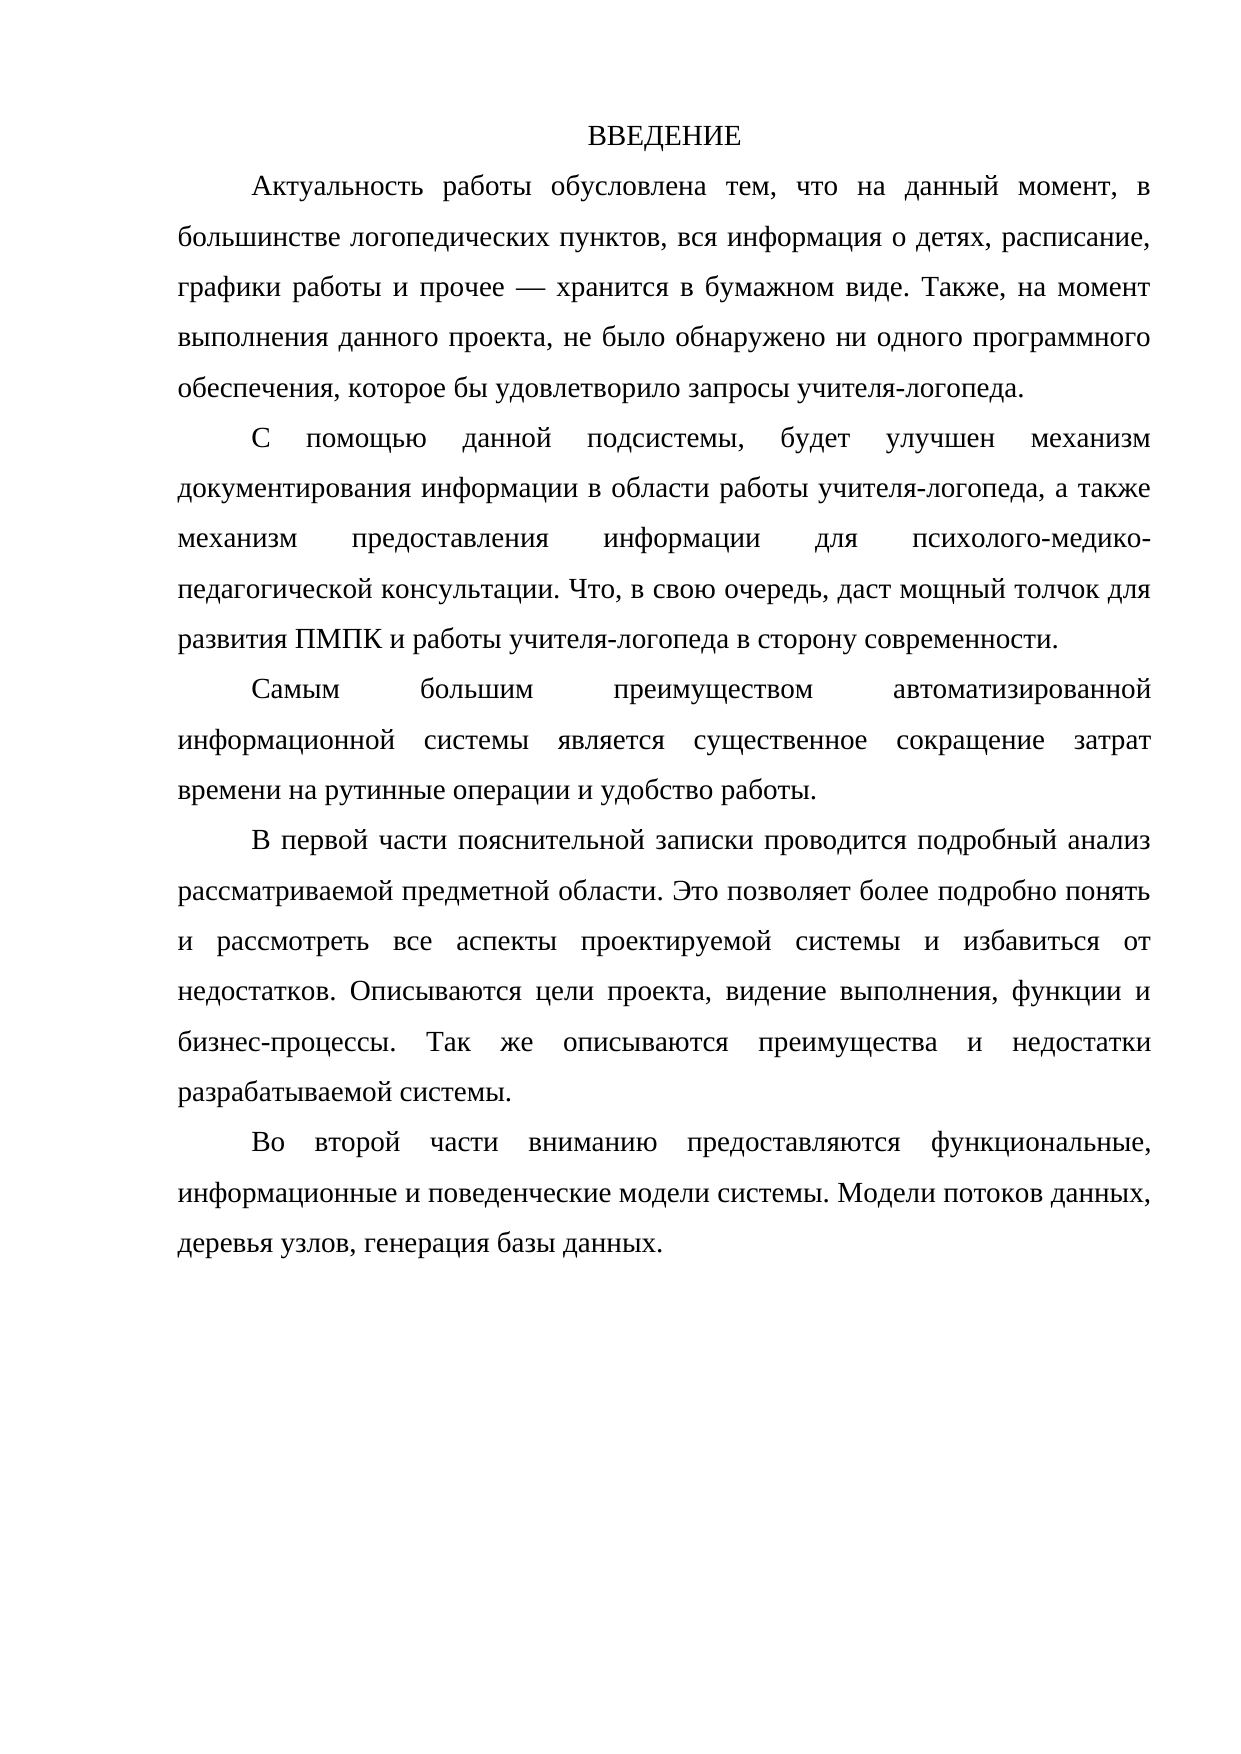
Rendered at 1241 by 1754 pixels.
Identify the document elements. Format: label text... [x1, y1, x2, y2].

text Самым большим преимуществом автоматизированной информационной системы является существенное сокращение затрат времени на рутинные операции и удобство работы. [177, 672, 1152, 806]
text Введение [177, 118, 1152, 152]
text С помощью данной подсистемы, будет улучшен механизм документирования информации в области работы учителя-логопеда, а также механизм предоставления информации для психолого-медико-педагогической консультации. Что, в свою очередь, даст мощный толчок для развития ПМПК и работы учителя-логопеда в сторону современности. [177, 420, 1152, 655]
text Во второй части вниманию предоставляются функциональные, информационные и поведенческие модели системы. Модели потоков данных, деревья узлов, генерация базы данных. [177, 1208, 1152, 1258]
text Актуальность работы обусловлена тем, что на данный момент, в большинстве логопедических пунктов, вся информация о детях, расписание, графики работы и прочее — хранится в бумажном виде. Также, на момент выполнения данного проекта, не было обнаружено ни одного программного обеспечения, которое бы удовлетворило запросы учителя-логопеда. [177, 168, 1152, 403]
text Во второй части вниманию предоставляются функциональные, информационные и поведенческие модели системы. Модели потоков данных, деревья узлов, генерация базы данных. [177, 1124, 1152, 1175]
text В первой части пояснительной записки проводится подробный анализ рассматриваемой предметной области. Это позволяет более подробно понять и рассмотреть все аспекты проектируемой системы и избавиться от недостатков. Описываются цели проекта, видение выполнения, функции и бизнес-процессы. Так же описываются преимущества и недостатки разрабатываемой системы. [177, 822, 1152, 1108]
